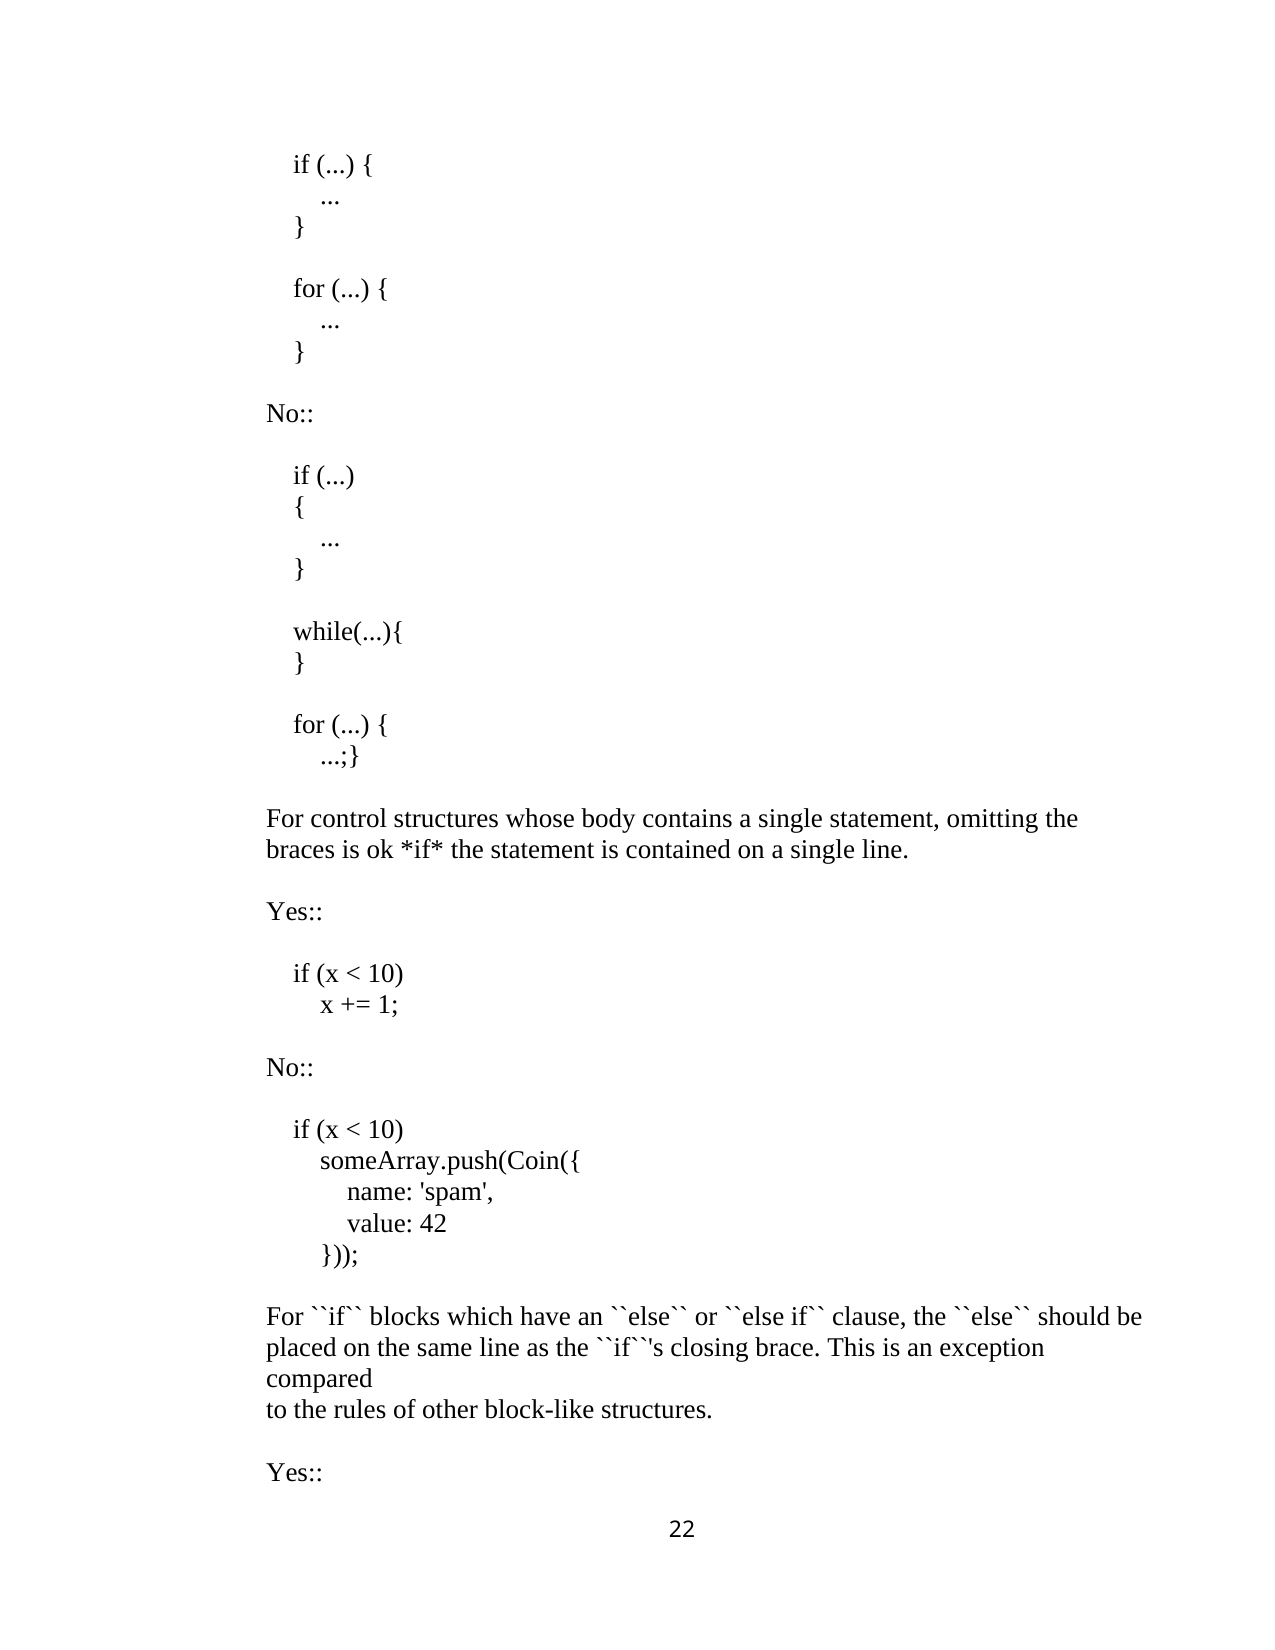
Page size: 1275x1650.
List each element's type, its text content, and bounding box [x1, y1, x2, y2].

text if (x < 10) [266, 957, 1157, 989]
text to the rules of other block-like structures. [266, 1393, 1157, 1425]
text ... [266, 303, 1157, 334]
text placed on the same line as the ``if``'s closing brace. This is an exception compared [266, 1331, 1157, 1393]
text braces is ok *if* the statement is contained on a single line. [266, 833, 1157, 864]
text } [266, 334, 1157, 366]
text })); [266, 1238, 1157, 1269]
text } [266, 646, 1157, 677]
text if (x < 10) [266, 1113, 1157, 1144]
text value: 42 [266, 1207, 1157, 1238]
text ... [266, 521, 1157, 553]
text Yes:: [266, 1456, 1157, 1487]
text name: 'spam', [266, 1176, 1157, 1207]
text } [266, 553, 1157, 584]
text for (...) { [266, 708, 1157, 739]
text No:: [266, 397, 1157, 428]
text No:: [266, 1051, 1157, 1082]
text while(...){ [266, 615, 1157, 646]
text ...;} [266, 739, 1157, 771]
text For ``if`` blocks which have an ``else`` or ``else if`` clause, the ``else`` should be [266, 1300, 1157, 1331]
text someArray.push(Coin({ [266, 1144, 1157, 1176]
text if (...) { [266, 148, 1157, 179]
text x += 1; [266, 989, 1157, 1020]
text Yes:: [266, 895, 1157, 926]
text { [266, 490, 1157, 521]
text ... [266, 179, 1157, 210]
text } [266, 210, 1157, 241]
text for (...) { [266, 272, 1157, 303]
text For control structures whose body contains a single statement, omitting the [266, 802, 1157, 833]
text if (...) [266, 459, 1157, 490]
